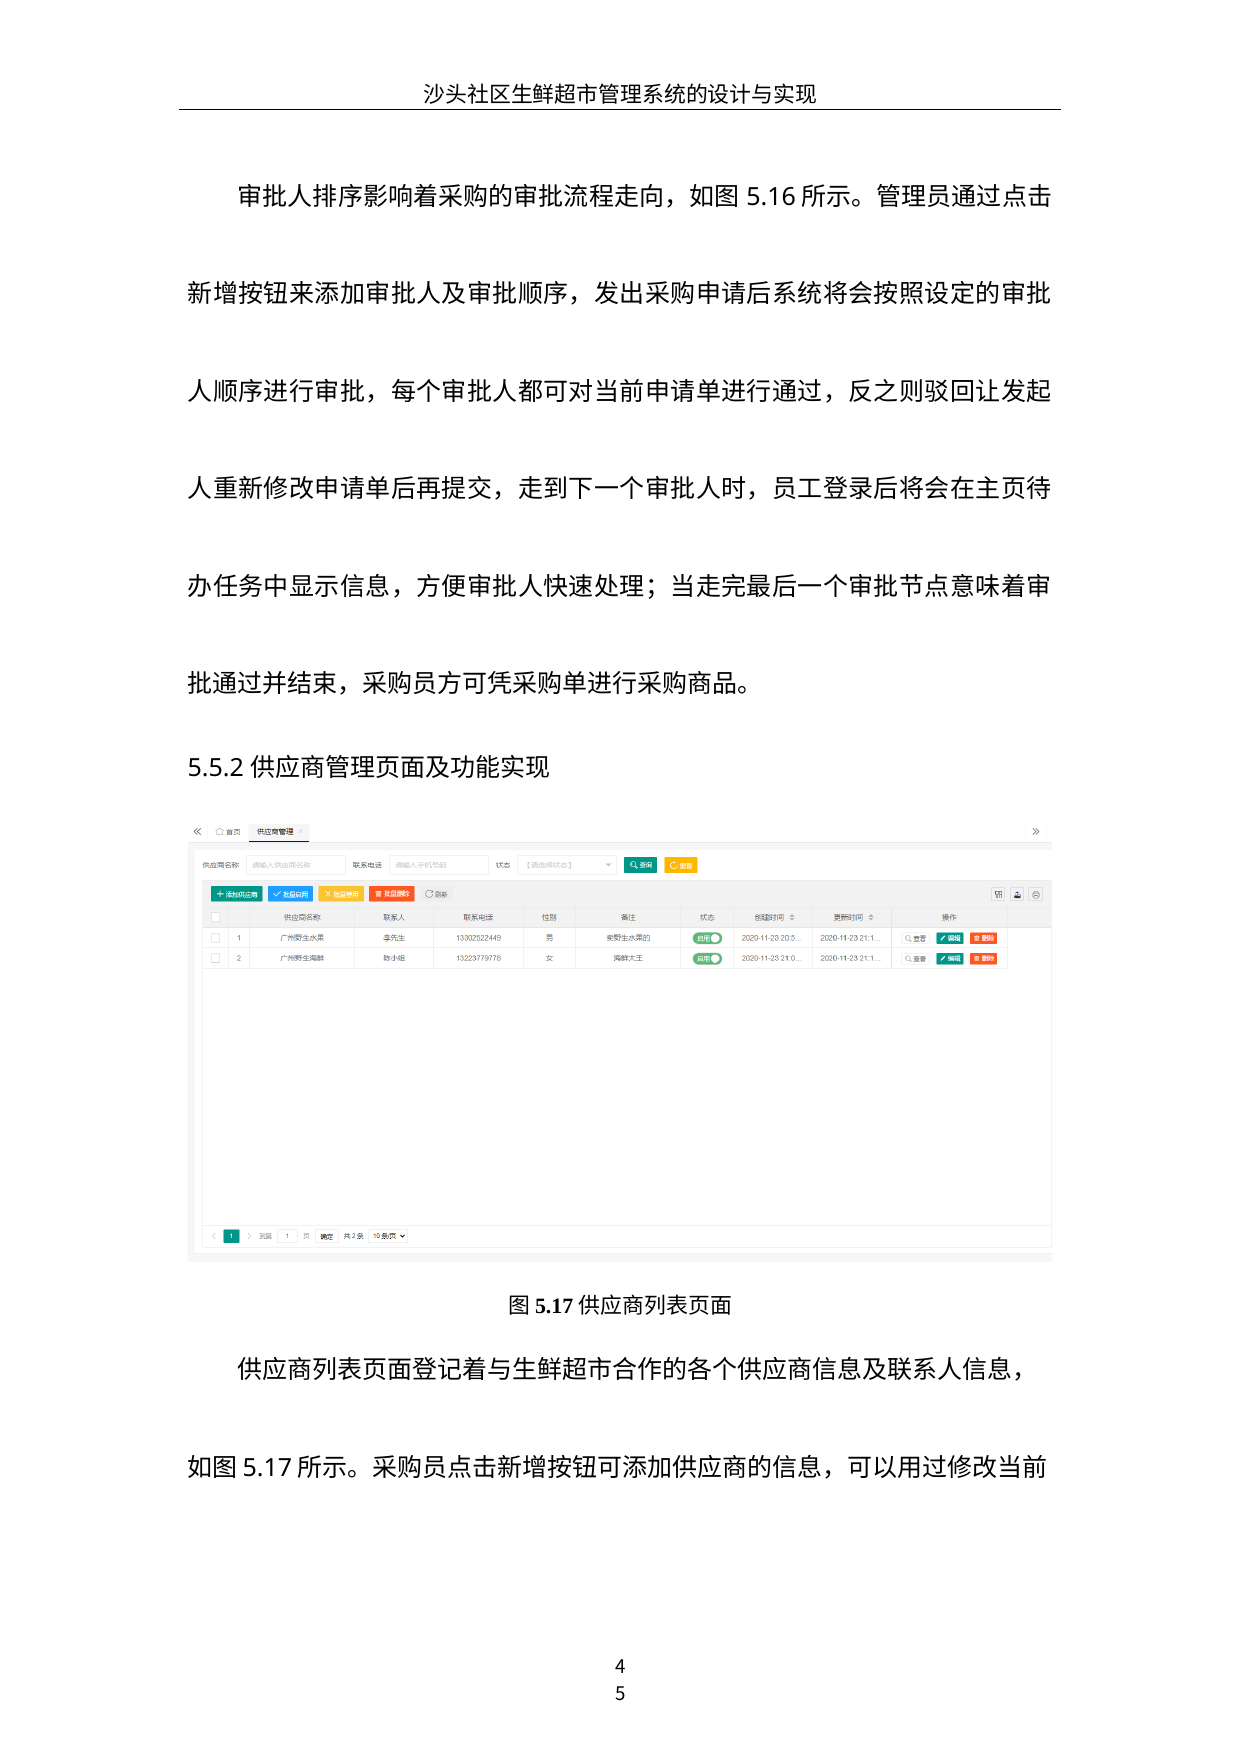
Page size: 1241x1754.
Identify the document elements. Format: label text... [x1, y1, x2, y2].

picture [187, 824, 1053, 1262]
text 审批人排序影响着采购的审批流程走向，如图5.16所示。管理员通过点击新增按钮来添加审批人及审批顺序，发出采购申请后系统将会按照设定的审批人顺序进行审批，每个审批人都可对当前申请单进行通过，反之则驳回让发起人重新修改申请单后再提交，走到下一个审批人时，员工登录后将会在主页待办任务中显示信息，方便审批人快速处理；当走完最后一个审批节点意味着审批通过并结束，采购员方可凭采购单进行采购商品。 [187, 162, 1053, 714]
text 图5.17 供应商列表页面 [187, 1287, 1053, 1320]
text 5.5.2 供应商管理页面及功能实现 [187, 733, 1053, 798]
